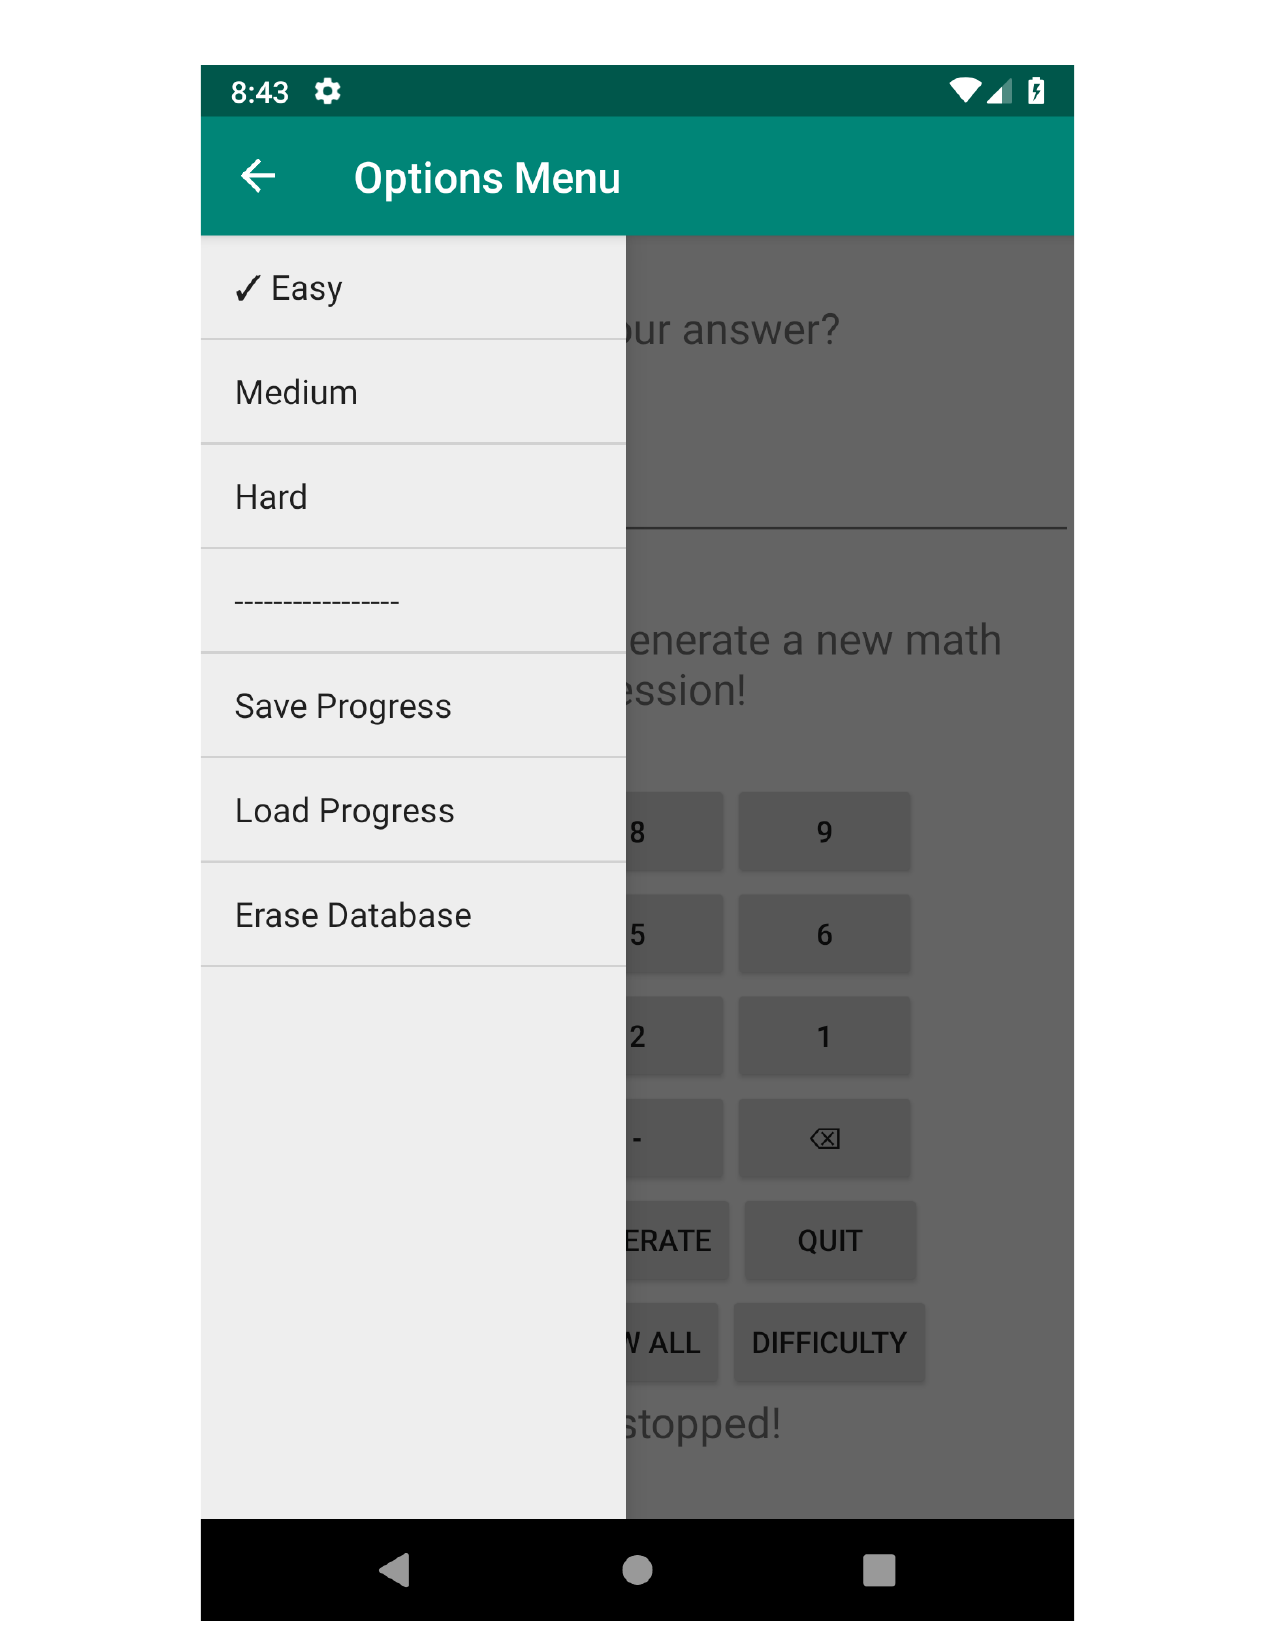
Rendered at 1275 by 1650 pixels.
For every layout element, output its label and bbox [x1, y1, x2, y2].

picture [200, 65, 1075, 1621]
